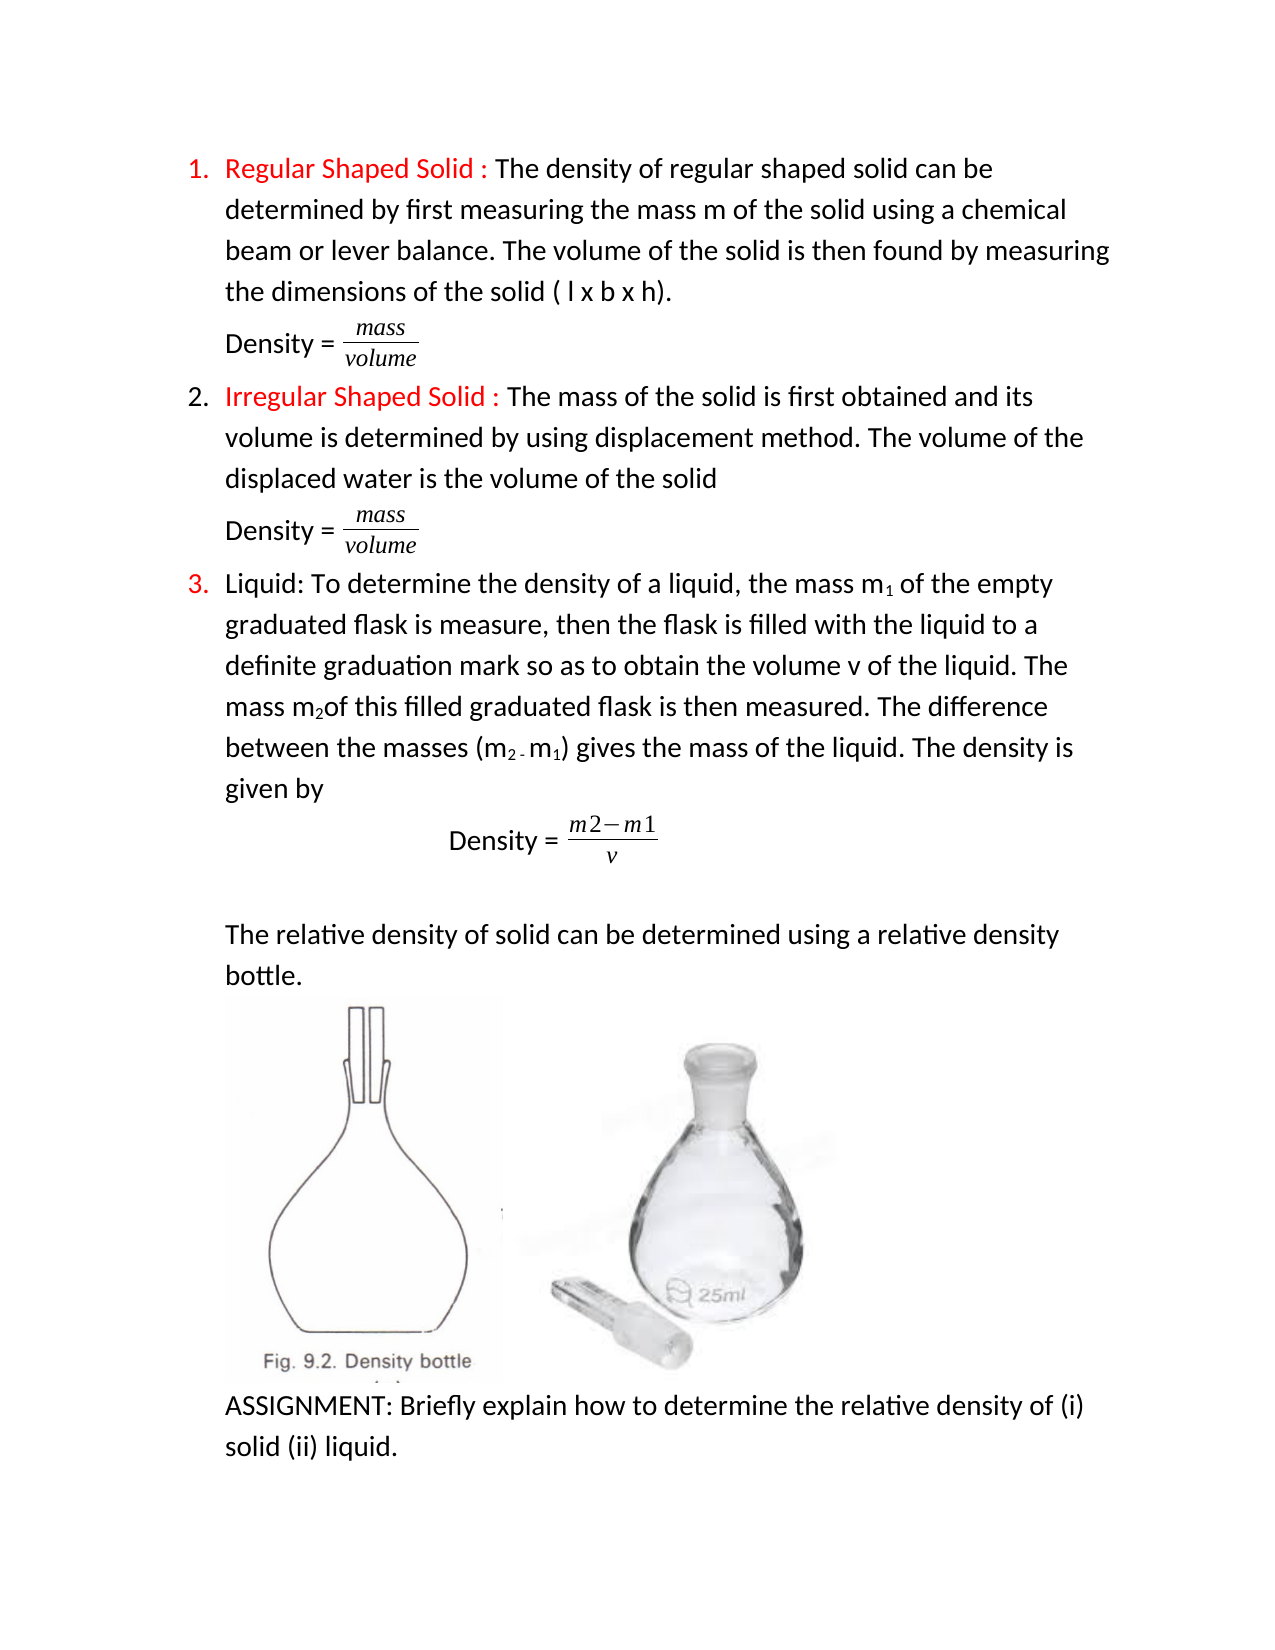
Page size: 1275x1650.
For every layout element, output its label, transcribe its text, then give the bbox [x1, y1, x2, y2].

list Density = [225, 811, 1125, 870]
list Liquid: To determine the density of a liquid, the mass m1 of the empty graduated flask is measure, then the flask is filled with the liquid to a definite graduation mark so as to obtain the volume v of the liquid. The mass m2of this filled graduated flask is then measured. The difference between the masses (m2 - m1) gives the mass of the liquid. The density is given by [187, 565, 1125, 805]
list Regular Shaped Solid : The density of regular shaped solid can be determined by first measuring the mass m of the solid using a chemical beam or lever balance. The volume of the solid is then found by measuring the dimensions of the solid ( l x b x h). Density = [187, 150, 1125, 373]
list The relative density of solid can be determined using a relative density bottle. [225, 916, 1125, 992]
list Density = [225, 501, 1125, 560]
list ASSIGNMENT: Briefly explain how to determine the relative density of (i) solid (ii) liquid. [225, 1387, 1125, 1464]
picture [225, 997, 855, 1383]
list Irregular Shaped Solid : The mass of the solid is first obtained and its volume is determined by using displacement method. The volume of the displaced water is the volume of the solid [187, 378, 1125, 496]
